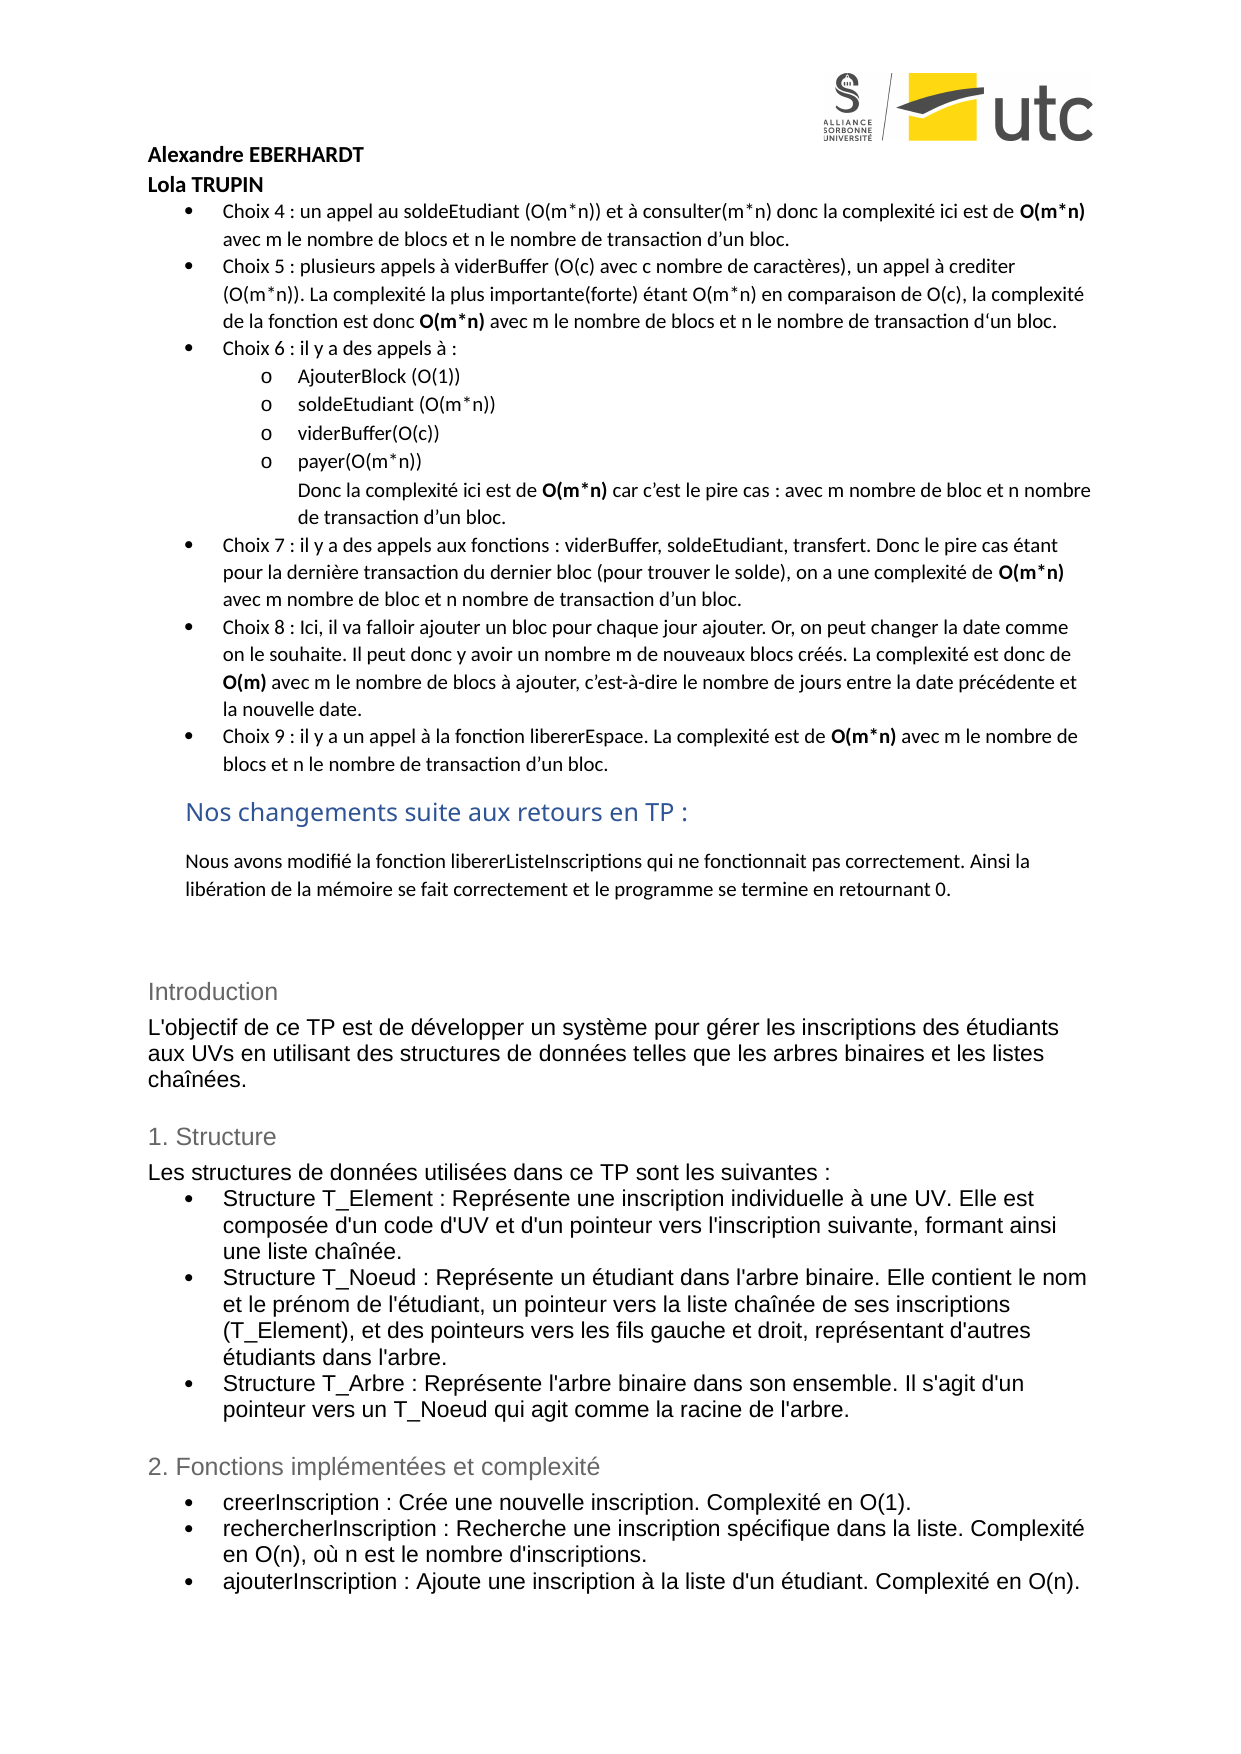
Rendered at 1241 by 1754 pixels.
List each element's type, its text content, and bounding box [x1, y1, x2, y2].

text Nous avons modifié la fonction libererListeInscriptions qui ne fonctionnait pas correctement. Ainsi la libération de la mémoire se fait correctement et le programme se termine en retournant 0. [185, 848, 1093, 901]
list Structure T_Noeud : Représente un étudiant dans l'arbre binaire. Elle contient le nom et le prénom de l'étudiant, un pointeur vers la liste chaînée de ses inscriptions (T_Element), et des pointeurs vers les fils gauche et droit, représentant d'autres étudiants dans l'arbre. [185, 1264, 1093, 1370]
text Nos changements suite aux retours en TP : [185, 795, 1093, 829]
list creerInscription : Crée une nouvelle inscription. Complexité en O(1). [185, 1489, 1093, 1515]
list payer(O(m*n)) Donc la complexité ici est de O(m*n) car c’est le pire cas : avec m nombre de bloc et n nombre de transaction d’un bloc. [260, 449, 1093, 530]
list ajouterInscription : Ajoute une inscription à la liste d'un étudiant. Complexité en O(n). [185, 1568, 1093, 1594]
text Introduction [148, 977, 1093, 1005]
text 2. Fonctions implémentées et complexité [148, 1452, 1093, 1480]
text L'objectif de ce TP est de développer un système pour gérer les inscriptions des étudiants aux UVs en utilisant des structures de données telles que les arbres binaires et les listes chaînées. [148, 1014, 1093, 1093]
picture [823, 73, 1093, 141]
list rechercherInscription : Recherche une inscription spécifique dans la liste. Complexité en O(n), où n est le nombre d'inscriptions. [185, 1515, 1093, 1568]
list Structure T_Arbre : Représente l'arbre binaire dans son ensemble. Il s'agit d'un pointeur vers un T_Noeud qui agit comme la racine de l'arbre. [185, 1370, 1093, 1422]
text 1. Structure [148, 1122, 1093, 1151]
list viderBuffer(O(c)) [260, 420, 1093, 447]
list soldeEtudiant (O(m*n)) [260, 392, 1093, 418]
list Choix 7 : il y a des appels aux fonctions : viderBuffer, soldeEtudiant, transfert. Donc le pire cas étant pour la dernière transaction du dernier bloc (pour trouver le solde), on a une complexité de O(m*n) avec m nombre de bloc et n nombre de transaction d’un bloc. [185, 532, 1093, 612]
list Choix 4 : un appel au soldeEtudiant (O(m*n)) et à consulter(m*n) donc la complexité ici est de O(m*n) avec m le nombre de blocs et n le nombre de transaction d’un bloc. [185, 199, 1093, 251]
text Les structures de données utilisées dans ce TP sont les suivantes : [148, 1159, 1093, 1185]
list Structure T_Element : Représente une inscription individuelle à une UV. Elle est composée d'un code d'UV et d'un pointeur vers l'inscription suivante, formant ainsi une liste chaînée. [185, 1185, 1093, 1264]
list Choix 8 : Ici, il va falloir ajouter un bloc pour chaque jour ajouter. Or, on peut changer la date comme on le souhaite. Il peut donc y avoir un nombre m de nouveaux blocs créés. La complexité est donc de O(m) avec m le nombre de blocs à ajouter, c’est-à-dire le nombre de jours entre la date précédente et la nouvelle date. [185, 614, 1093, 722]
list Choix 9 : il y a un appel à la fonction libererEspace. La complexité est de O(m*n) avec m le nombre de blocs et n le nombre de transaction d’un bloc. [185, 724, 1093, 776]
list AjouterBlock (O(1)) [260, 363, 1093, 389]
list Choix 5 : plusieurs appels à viderBuffer (O(c) avec c nombre de caractères), un appel à crediter (O(m*n)). La complexité la plus importante(forte) étant O(m*n) en comparaison de O(c), la complexité de la fonction est donc O(m*n) avec m le nombre de blocs et n le nombre de transaction d‘un bloc. [185, 253, 1093, 334]
list Choix 6 : il y a des appels à : [185, 336, 1093, 361]
